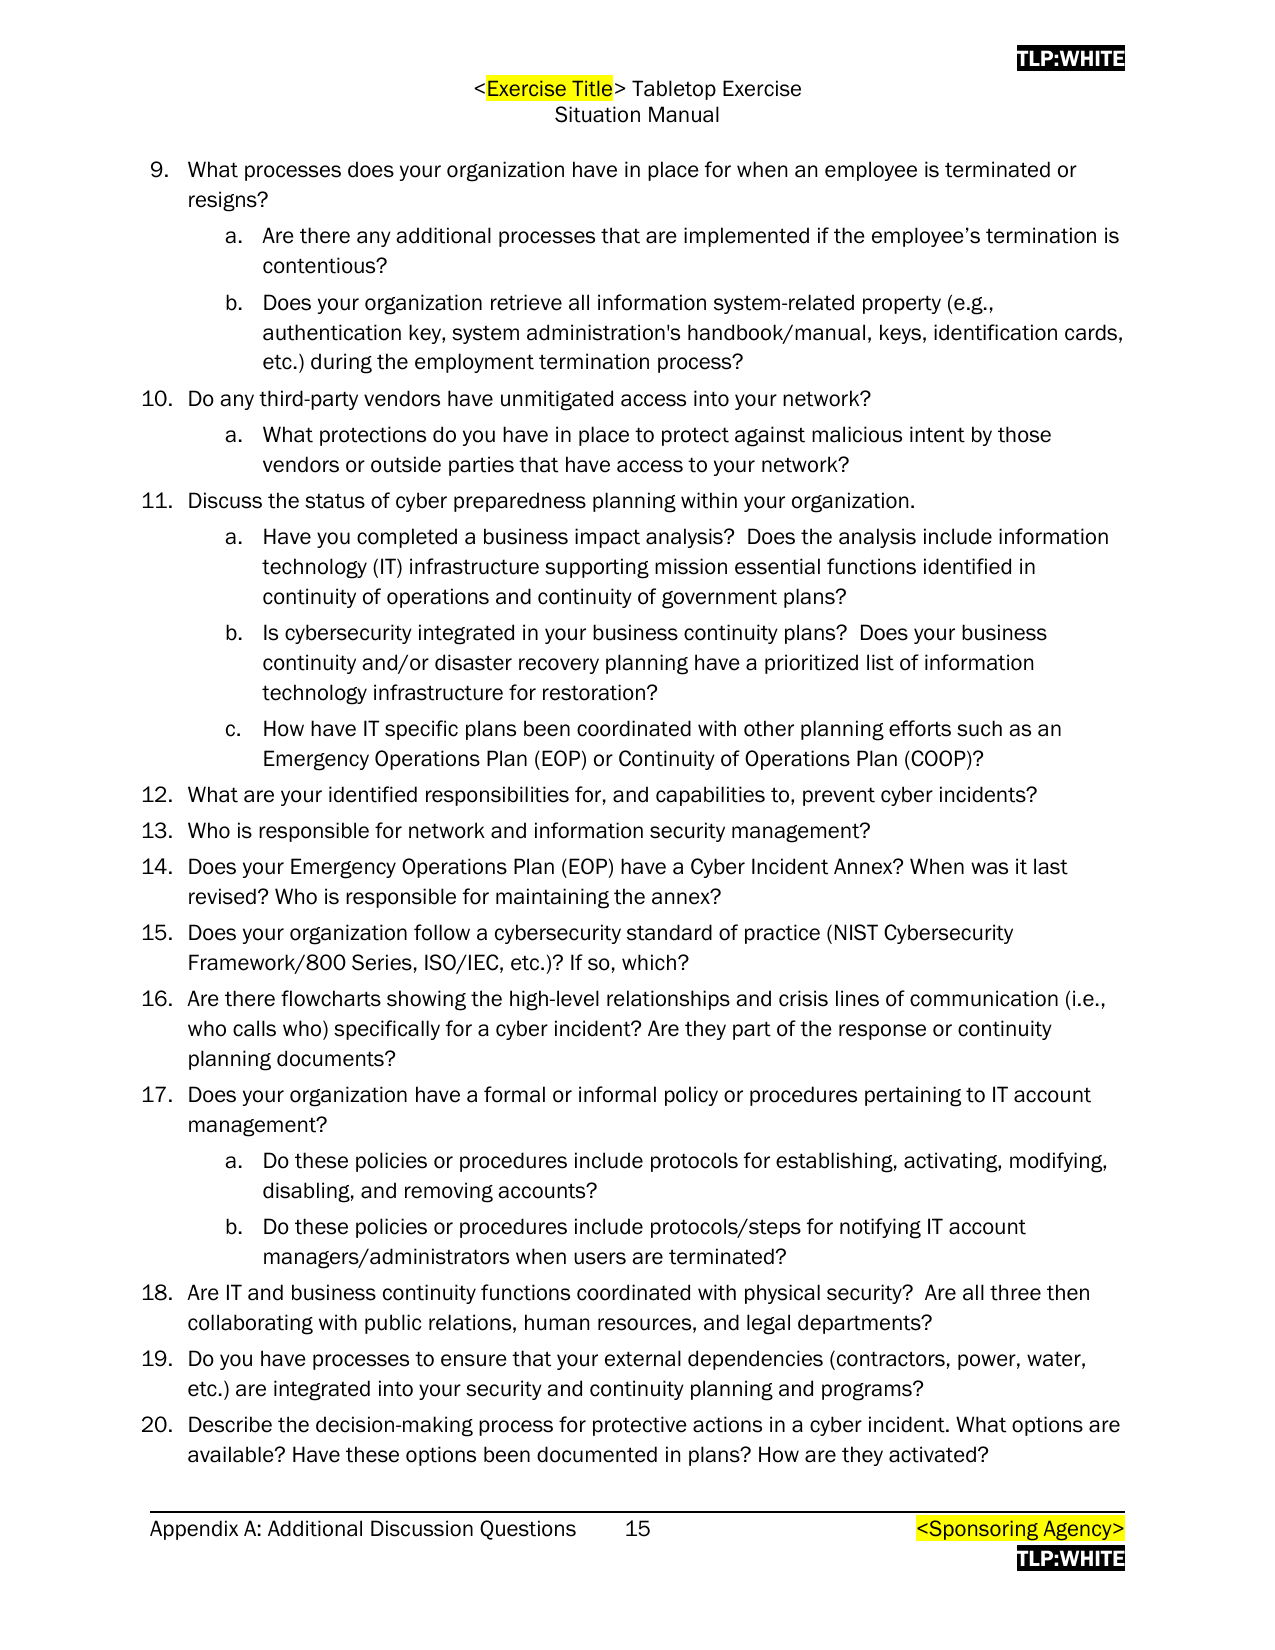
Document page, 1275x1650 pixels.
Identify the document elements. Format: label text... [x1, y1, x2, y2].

list Discuss the status of cyber preparedness planning within your organization. [141, 487, 1125, 513]
list Do these policies or procedures include protocols for establishing, activating, modifying, disabling, and removing accounts? [225, 1147, 1125, 1203]
list What are your identified responsibilities for, and capabilities to, prevent cyber incidents? [141, 781, 1125, 807]
list Describe the decision-making process for protective actions in a cyber incident. What options are available? Have these options been documented in plans? How are they activated? [141, 1412, 1125, 1468]
list Do you have processes to ensure that your external dependencies (contractors, power, water, etc.) are integrated into your security and continuity planning and programs? [141, 1346, 1125, 1402]
list Do these policies or procedures include protocols/steps for notifying IT account managers/administrators when users are terminated? [225, 1213, 1125, 1269]
list Have you completed a business impact analysis? Does the analysis include information technology (IT) infrastructure supporting mission essential functions identified in continuity of operations and continuity of government plans? [225, 523, 1125, 609]
list Who is responsible for network and information security management? [141, 817, 1125, 843]
list Are there any additional processes that are implemented if the employee’s termination is contentious? [225, 223, 1125, 279]
list Are there flowcharts showing the high-level relationships and crisis lines of communication (i.e., who calls who) specifically for a cyber incident? Are they part of the response or continuity planning documents? [141, 986, 1125, 1071]
list How have IT specific plans been coordinated with other planning efforts such as an Emergency Operations Plan (EOP) or Continuity of Operations Plan (COOP)? [225, 715, 1125, 771]
list Is cybersecurity integrated in your business continuity plans? Does your business continuity and/or disaster recovery planning have a prioritized list of information technology infrastructure for restoration? [225, 619, 1125, 705]
list What processes does your organization have in place for when an employee is terminated or resigns? [150, 157, 1125, 213]
list Are IT and business continuity functions coordinated with physical security? Are all three then collaborating with public relations, human resources, and legal departments? [141, 1279, 1125, 1336]
list Do any third-party vendors have unmitigated access into your network? [141, 385, 1125, 411]
list Does your organization retrieve all information system-related property (e.g., authentication key, system administration's handbook/manual, keys, identification cards, etc.) during the employment termination process? [225, 289, 1125, 375]
list What protections do you have in place to protect against malicious intent by those vendors or outside parties that have access to your network? [225, 421, 1125, 477]
list Does your Emergency Operations Plan (EOP) have a Cyber Incident Annex? When was it last revised? Who is responsible for maintaining the annex? [141, 853, 1125, 909]
list Does your organization have a formal or informal policy or procedures pertaining to IT account management? [141, 1081, 1125, 1137]
list Does your organization follow a cybersecurity standard of practice (NIST Cybersecurity Framework/800 Series, ISO/IEC, etc.)? If so, which? [141, 919, 1125, 975]
